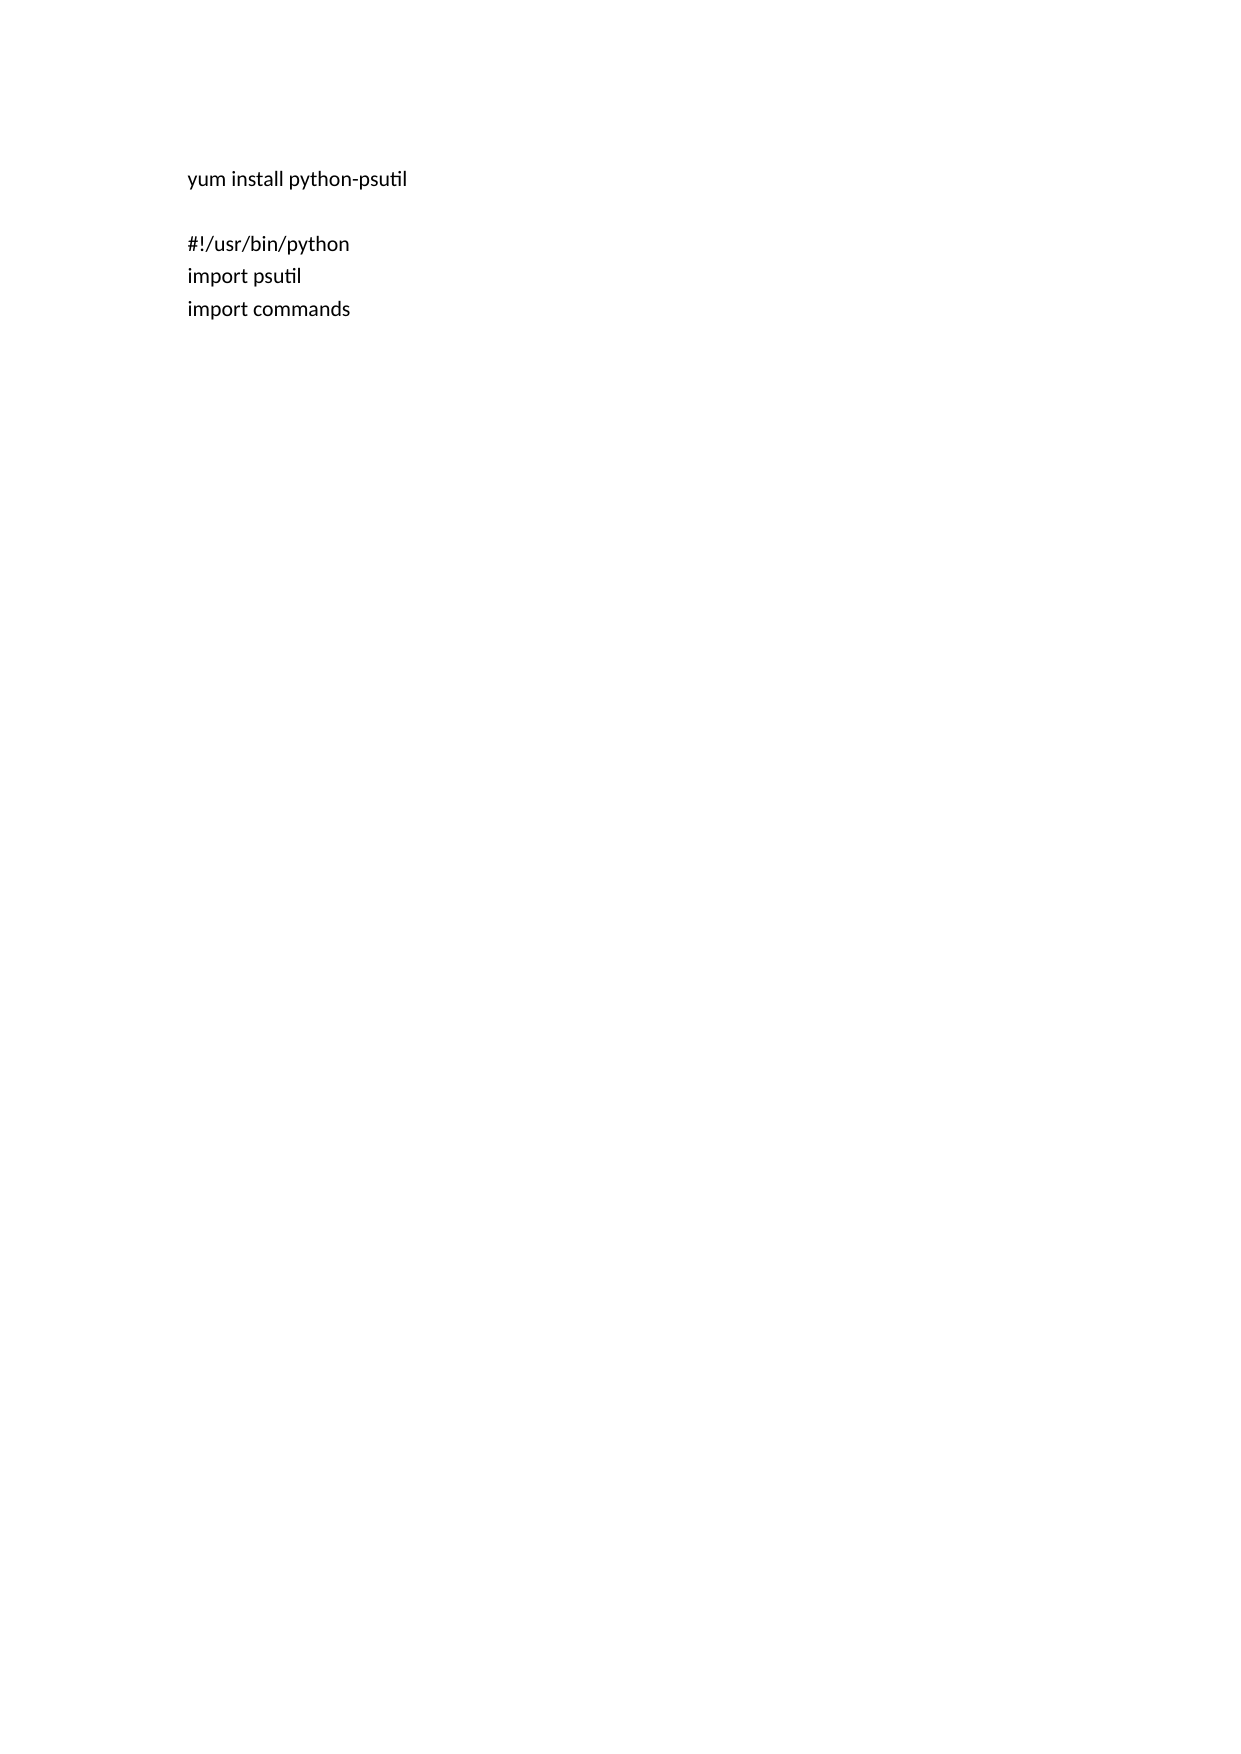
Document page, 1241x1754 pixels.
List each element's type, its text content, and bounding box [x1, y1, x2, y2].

text #!/usr/bin/python [187, 227, 1053, 259]
text import psutil [187, 259, 1053, 292]
text import commands [187, 292, 1053, 324]
text yum install python-psutil [187, 162, 1053, 194]
